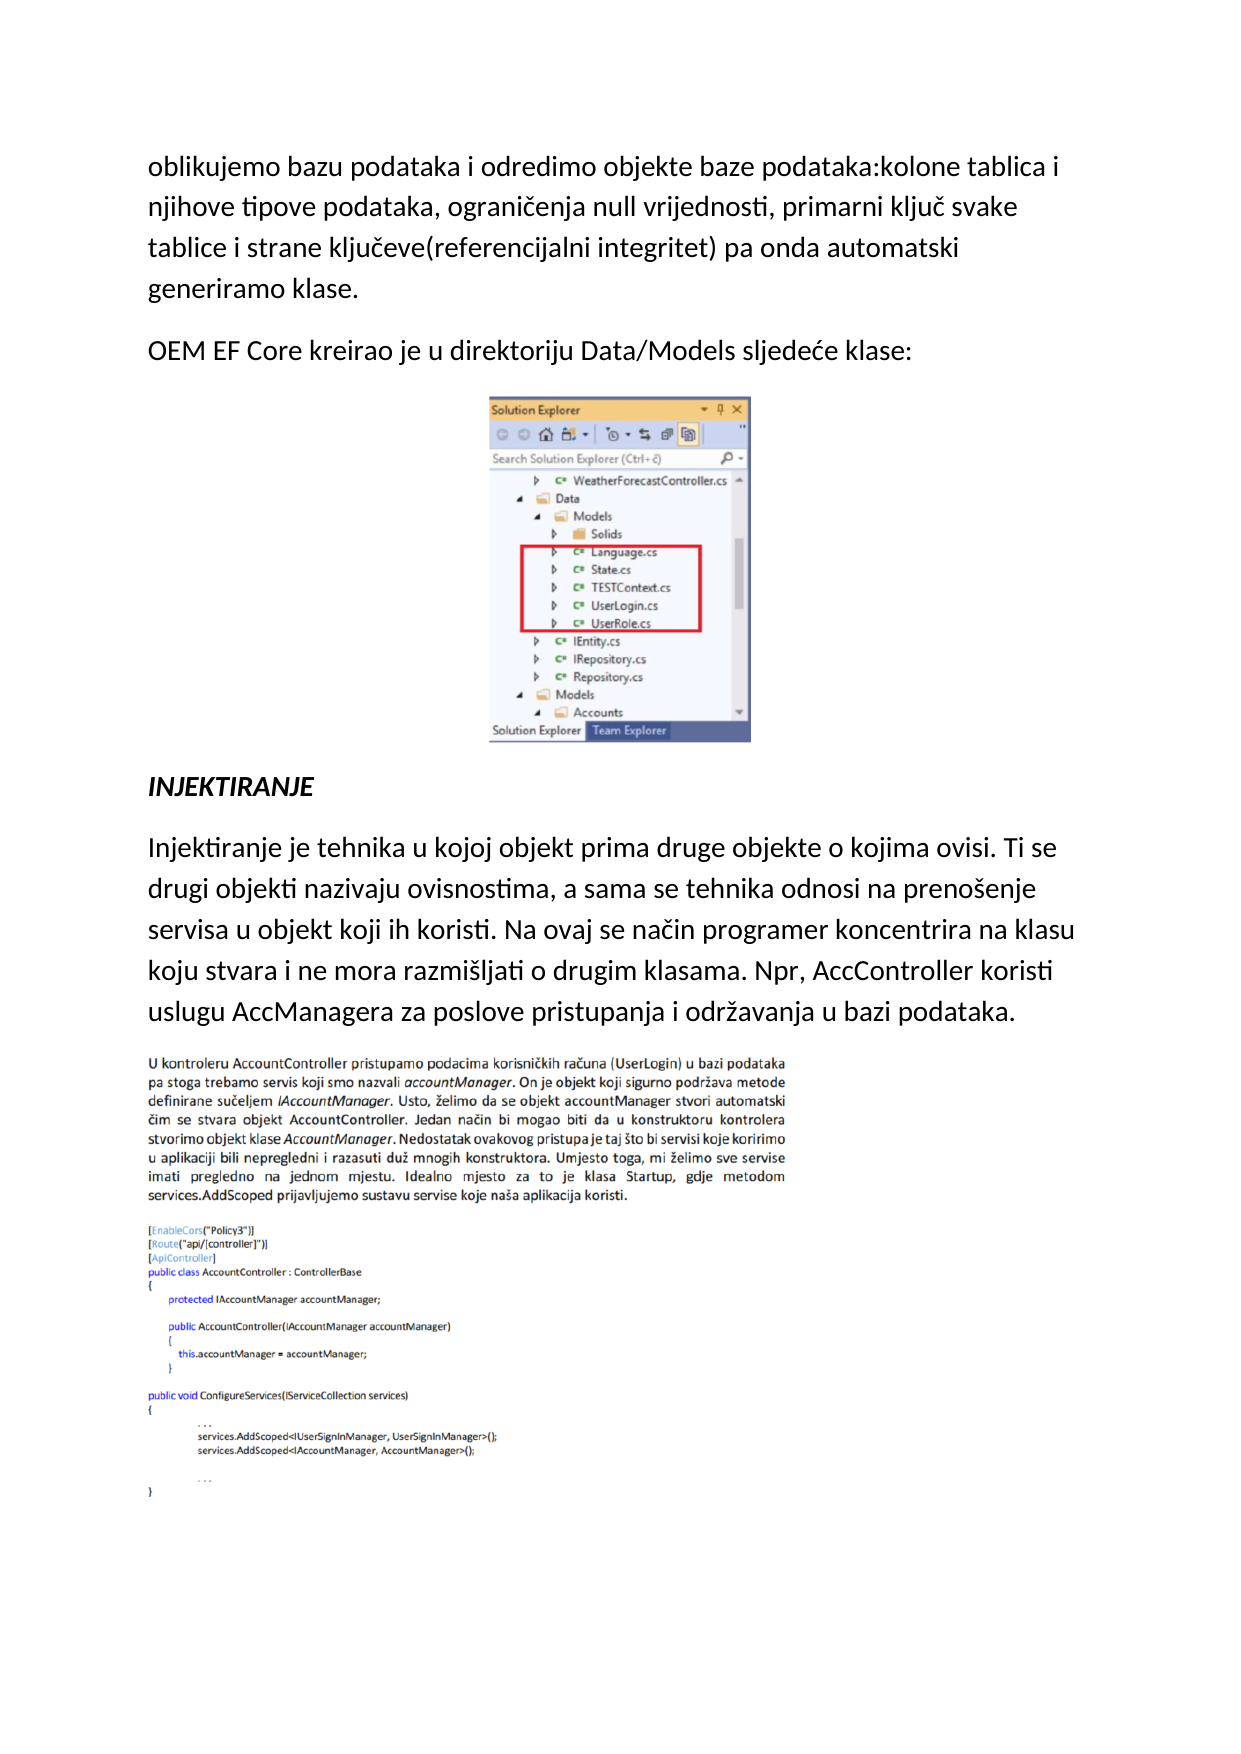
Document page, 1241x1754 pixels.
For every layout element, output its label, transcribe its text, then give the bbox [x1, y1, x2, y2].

picture [489, 393, 751, 743]
picture [147, 1055, 790, 1497]
text Injektiranje je tehnika u kojoj objekt prima druge objekte o kojima ovisi. Ti se drugi objekti nazivaju ovisnostima, a sama se tehnika odnosi na prenošenje servisa u objekt koji ih koristi. Na ovaj se način programer koncentrira na klasu koju stvara i ne mora razmišljati o drugim klasama. Npr, AccController koristi uslugu AccManagera za poslove pristupanja i održavanja u bazi podataka. [148, 829, 1093, 1029]
text OEM EF Core kreirao je u direktoriju Data/Models sljedeće klase: [148, 332, 1093, 368]
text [148, 148, 1093, 306]
text INJEKTIRANJE [148, 768, 1093, 803]
